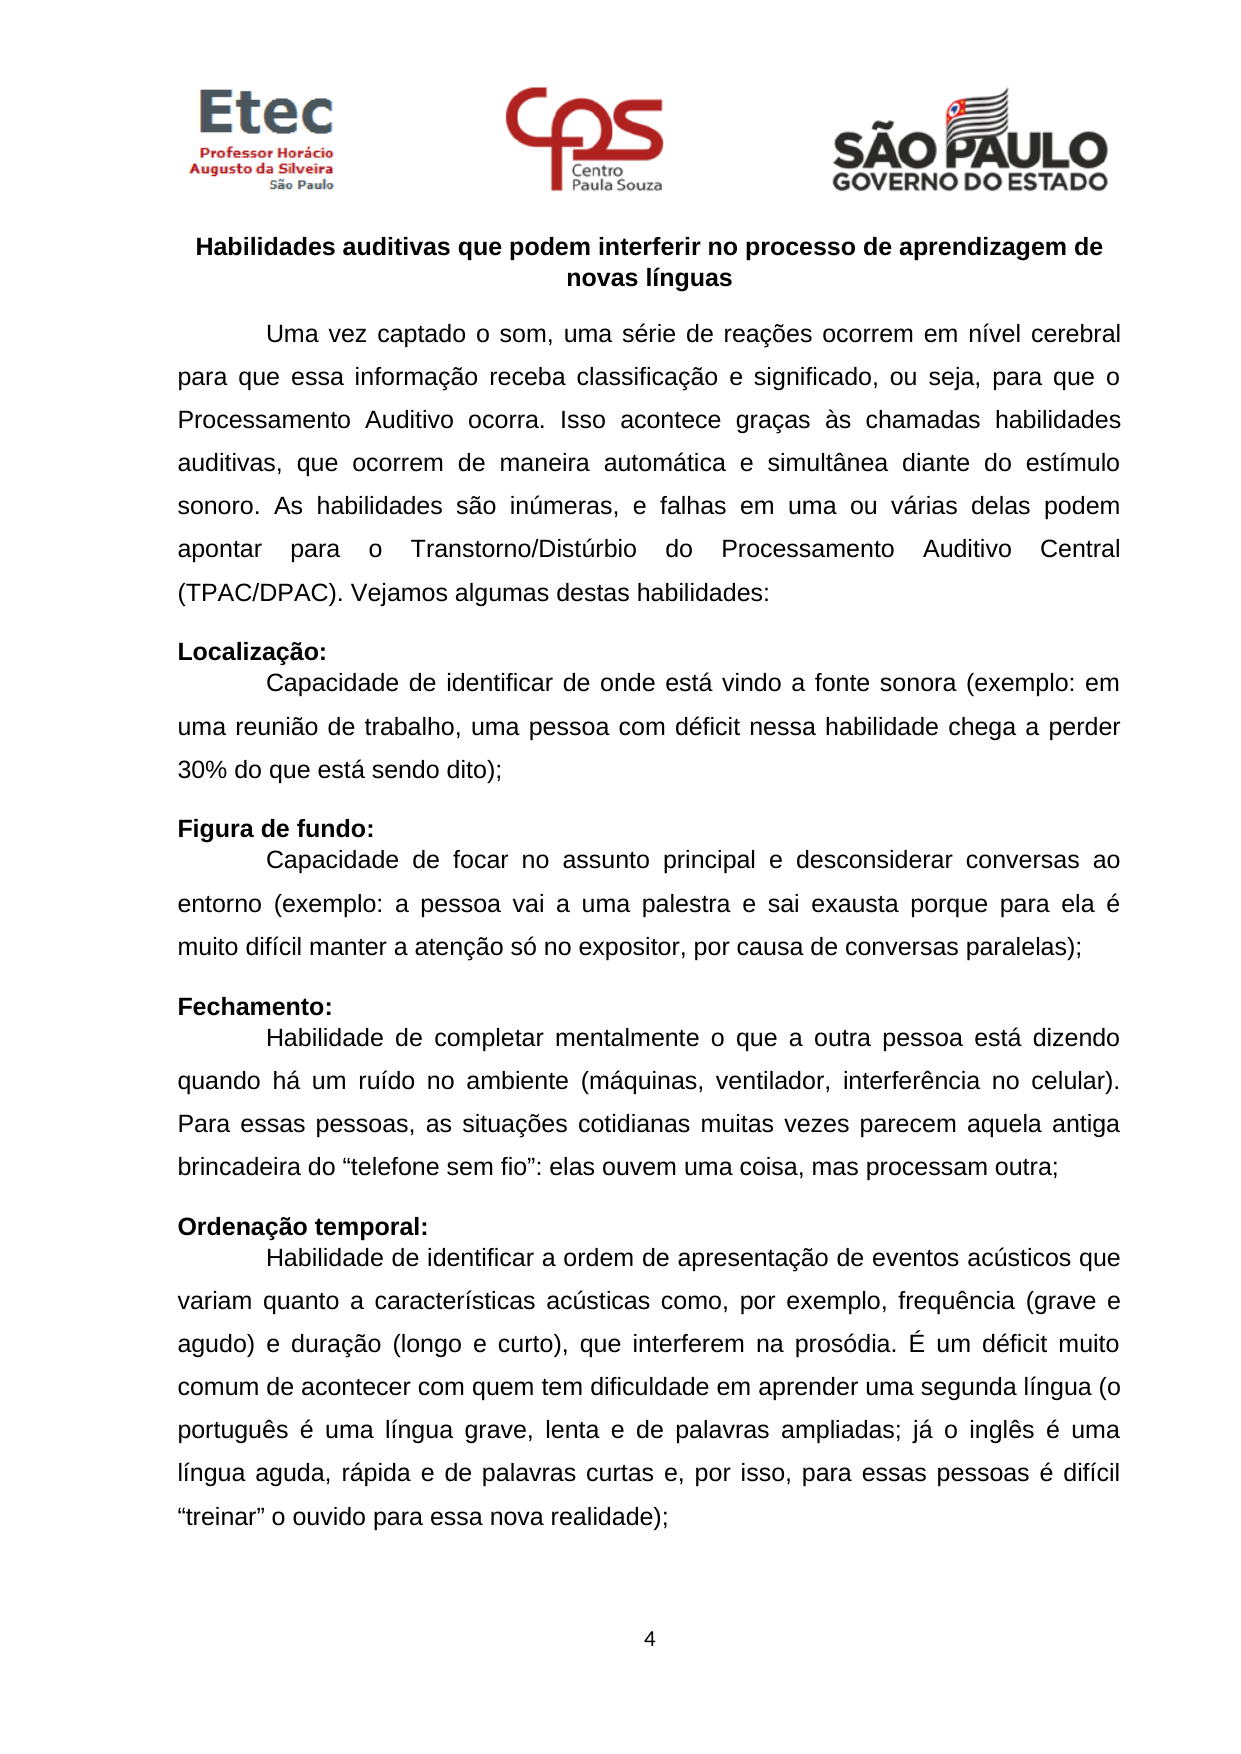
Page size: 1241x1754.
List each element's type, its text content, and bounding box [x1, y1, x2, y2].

text Capacidade de identificar de onde está vindo a fonte sonora (exemplo: em uma reunião de trabalho, uma pessoa com déficit nessa habilidade chega a perder 30% do que está sendo dito); [177, 668, 1122, 783]
subtitle Figura de fundo: [177, 814, 1122, 843]
subtitle Localização: [177, 637, 1122, 666]
picture [177, 73, 1123, 207]
subtitle Ordenação temporal: [177, 1212, 1122, 1240]
text Capacidade de focar no assunto principal e desconsiderar conversas ao entorno (exemplo: a pessoa vai a uma palestra e sai exausta porque para ela é muito difícil manter a atenção só no expositor, por causa de conversas paralelas); [177, 845, 1122, 960]
subtitle Fechamento: [177, 991, 1122, 1020]
text Uma vez captado o som, uma série de reações ocorrem em nível cerebral para que essa informação receba classificação e significado, ou seja, para que o Processamento Auditivo ocorra. Isso acontece graças às chamadas habilidades auditivas, que ocorrem de maneira automática e simultânea diante do estímulo sonoro. As habilidades são inúmeras, e falhas em uma ou várias delas podem apontar para o Transtorno/Distúrbio do Processamento Auditivo Central (TPAC/DPAC). Vejamos algumas destas habilidades: [177, 319, 1122, 606]
subtitle Habilidades auditivas que podem interferir no processo de aprendizagem de novas línguas [177, 232, 1122, 291]
text Habilidade de completar mentalmente o que a outra pessoa está dizendo quando há um ruído no ambiente (máquinas, ventilador, interferência no celular). Para essas pessoas, as situações cotidianas muitas vezes parecem aquela antiga brincadeira do “telefone sem fio”: elas ouvem uma coisa, mas processam outra; [177, 1022, 1122, 1181]
text Habilidade de identificar a ordem de apresentação de eventos acústicos que variam quanto a características acústicas como, por exemplo, frequência (grave e agudo) e duração (longo e curto), que interferem na prosódia. É um déficit muito comum de acontecer com quem tem dificuldade em aprender uma segunda língua (o português é uma língua grave, lenta e de palavras ampliadas; já o inglês é uma língua aguda, rápida e de palavras curtas e, por isso, para essas pessoas é difícil “treinar” o ouvido para essa nova realidade); [177, 1243, 1122, 1530]
